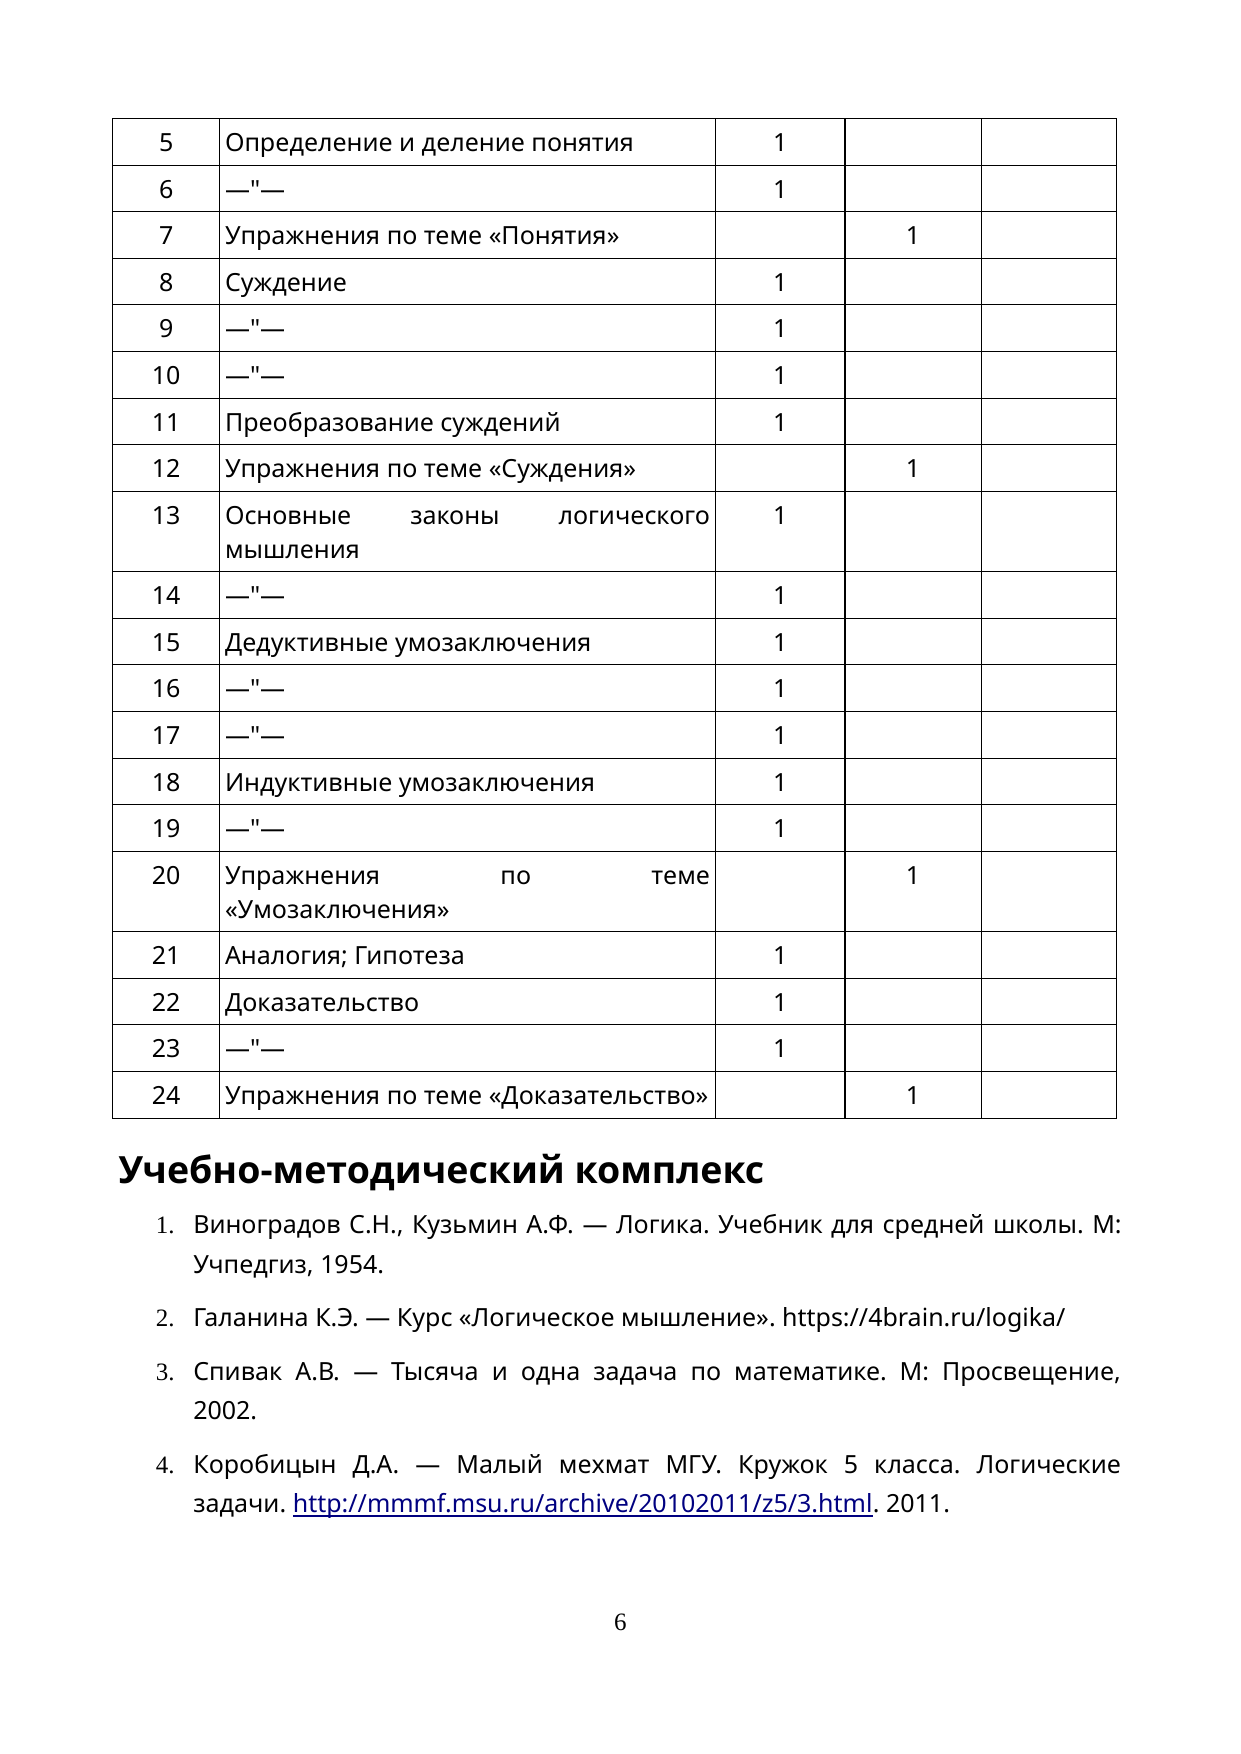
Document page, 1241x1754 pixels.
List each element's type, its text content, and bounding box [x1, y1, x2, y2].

table_cell [846, 119, 981, 165]
table_cell [846, 665, 981, 711]
table_cell [982, 619, 1116, 664]
table_cell [846, 492, 981, 571]
table_cell [846, 805, 981, 851]
table_cell [982, 1025, 1116, 1071]
table_cell 1 [846, 212, 981, 258]
table_cell [982, 212, 1116, 258]
table_cell [716, 1072, 844, 1117]
table_cell 5 [113, 119, 219, 165]
table_cell 1 [716, 166, 844, 211]
table_cell [846, 259, 981, 304]
table_cell 18 [113, 759, 219, 804]
table_cell 15 [113, 619, 219, 664]
table_cell 22 [113, 979, 219, 1024]
table_cell 1 [716, 492, 844, 571]
table_cell Основные законы логического мышления [220, 492, 715, 571]
table_cell [846, 352, 981, 397]
table_cell 9 [113, 305, 219, 351]
table_cell [716, 445, 844, 491]
table_cell 1 [716, 352, 844, 397]
table_cell [982, 492, 1116, 571]
table_cell Преобразование суждений [220, 399, 715, 444]
table_cell —"— [220, 665, 715, 711]
table_cell 1 [716, 712, 844, 757]
table_cell 10 [113, 352, 219, 397]
table_cell —"— [220, 352, 715, 397]
table_cell 1 [846, 445, 981, 491]
table_cell Упражнения по теме «Доказательство» [220, 1072, 715, 1117]
table_cell [846, 979, 981, 1024]
table_cell [982, 305, 1116, 351]
table_cell [846, 305, 981, 351]
table_cell 24 [113, 1072, 219, 1117]
table_cell 1 [716, 119, 844, 165]
table_cell [982, 805, 1116, 851]
table_cell 21 [113, 932, 219, 978]
table_cell [982, 445, 1116, 491]
table_cell [846, 712, 981, 757]
list Спивак А.В. — Тысяча и одна задача по математике. М: Просвещение, 2002. [156, 1354, 1122, 1427]
table_cell [982, 852, 1116, 931]
table_cell 8 [113, 259, 219, 304]
table_cell 17 [113, 712, 219, 757]
table_cell [982, 1072, 1116, 1117]
subtitle Учебно-методический комплекс [118, 1143, 1122, 1194]
table_cell —"— [220, 1025, 715, 1071]
table_cell Индуктивные умозаключения [220, 759, 715, 804]
list Галанина К.Э. — Курс «Логическое мышление». https://4brain.ru/logika/ [156, 1300, 1122, 1334]
table_cell [982, 352, 1116, 397]
table_cell [982, 119, 1116, 165]
table_cell [982, 259, 1116, 304]
table_cell 13 [113, 492, 219, 571]
table_cell 1 [716, 305, 844, 351]
table_cell Упражнения по теме «Умозаключения» [220, 852, 715, 931]
table_cell 1 [716, 665, 844, 711]
table_cell 1 [716, 259, 844, 304]
table_cell Определение и деление понятия [220, 119, 715, 165]
table_cell 19 [113, 805, 219, 851]
table_cell 6 [113, 166, 219, 211]
table_cell [982, 979, 1116, 1024]
table_cell —"— [220, 712, 715, 757]
table_cell [846, 399, 981, 444]
table_cell 1 [716, 1025, 844, 1071]
table_cell [846, 572, 981, 618]
table_cell 7 [113, 212, 219, 258]
table_cell [716, 212, 844, 258]
table_cell [846, 619, 981, 664]
table_cell —"— [220, 572, 715, 618]
table_cell —"— [220, 166, 715, 211]
table_cell [982, 759, 1116, 804]
list Коробицын Д.А. — Малый мехмат МГУ. Кружок 5 класса. Логические задачи. http://mmmf.msu.ru/archive/20102011/z5/3.html. 2011. [156, 1447, 1122, 1520]
table_cell 1 [716, 759, 844, 804]
table_cell [982, 399, 1116, 444]
table_cell [716, 852, 844, 931]
table_cell 11 [113, 399, 219, 444]
table_cell —"— [220, 805, 715, 851]
list Виноградов С.Н., Кузьмин А.Ф. — Логика. Учебник для средней школы. М: Учпедгиз, 1954. [156, 1207, 1122, 1280]
table_cell [846, 166, 981, 211]
table_cell 14 [113, 572, 219, 618]
table_cell [982, 166, 1116, 211]
table_cell Суждение [220, 259, 715, 304]
table_cell 1 [846, 1072, 981, 1117]
table_cell 23 [113, 1025, 219, 1071]
table_cell Упражнения по теме «Понятия» [220, 212, 715, 258]
table_cell [846, 932, 981, 978]
table_cell 1 [716, 399, 844, 444]
table_cell 16 [113, 665, 219, 711]
table_cell 1 [716, 932, 844, 978]
table_cell [846, 1025, 981, 1071]
table_cell 1 [716, 619, 844, 664]
table_cell 1 [716, 979, 844, 1024]
table_cell 20 [113, 852, 219, 931]
table_cell 1 [716, 572, 844, 618]
table_cell Доказательство [220, 979, 715, 1024]
table_cell [982, 932, 1116, 978]
table_cell 12 [113, 445, 219, 491]
table_cell [982, 665, 1116, 711]
table_cell 1 [846, 852, 981, 931]
table_cell [846, 759, 981, 804]
table_cell [982, 572, 1116, 618]
table_cell 1 [716, 805, 844, 851]
table_cell Упражнения по теме «Суждения» [220, 445, 715, 491]
table_cell Аналогия; Гипотеза [220, 932, 715, 978]
table_cell —"— [220, 305, 715, 351]
table_cell [982, 712, 1116, 757]
table_cell Дедуктивные умозаключения [220, 619, 715, 664]
